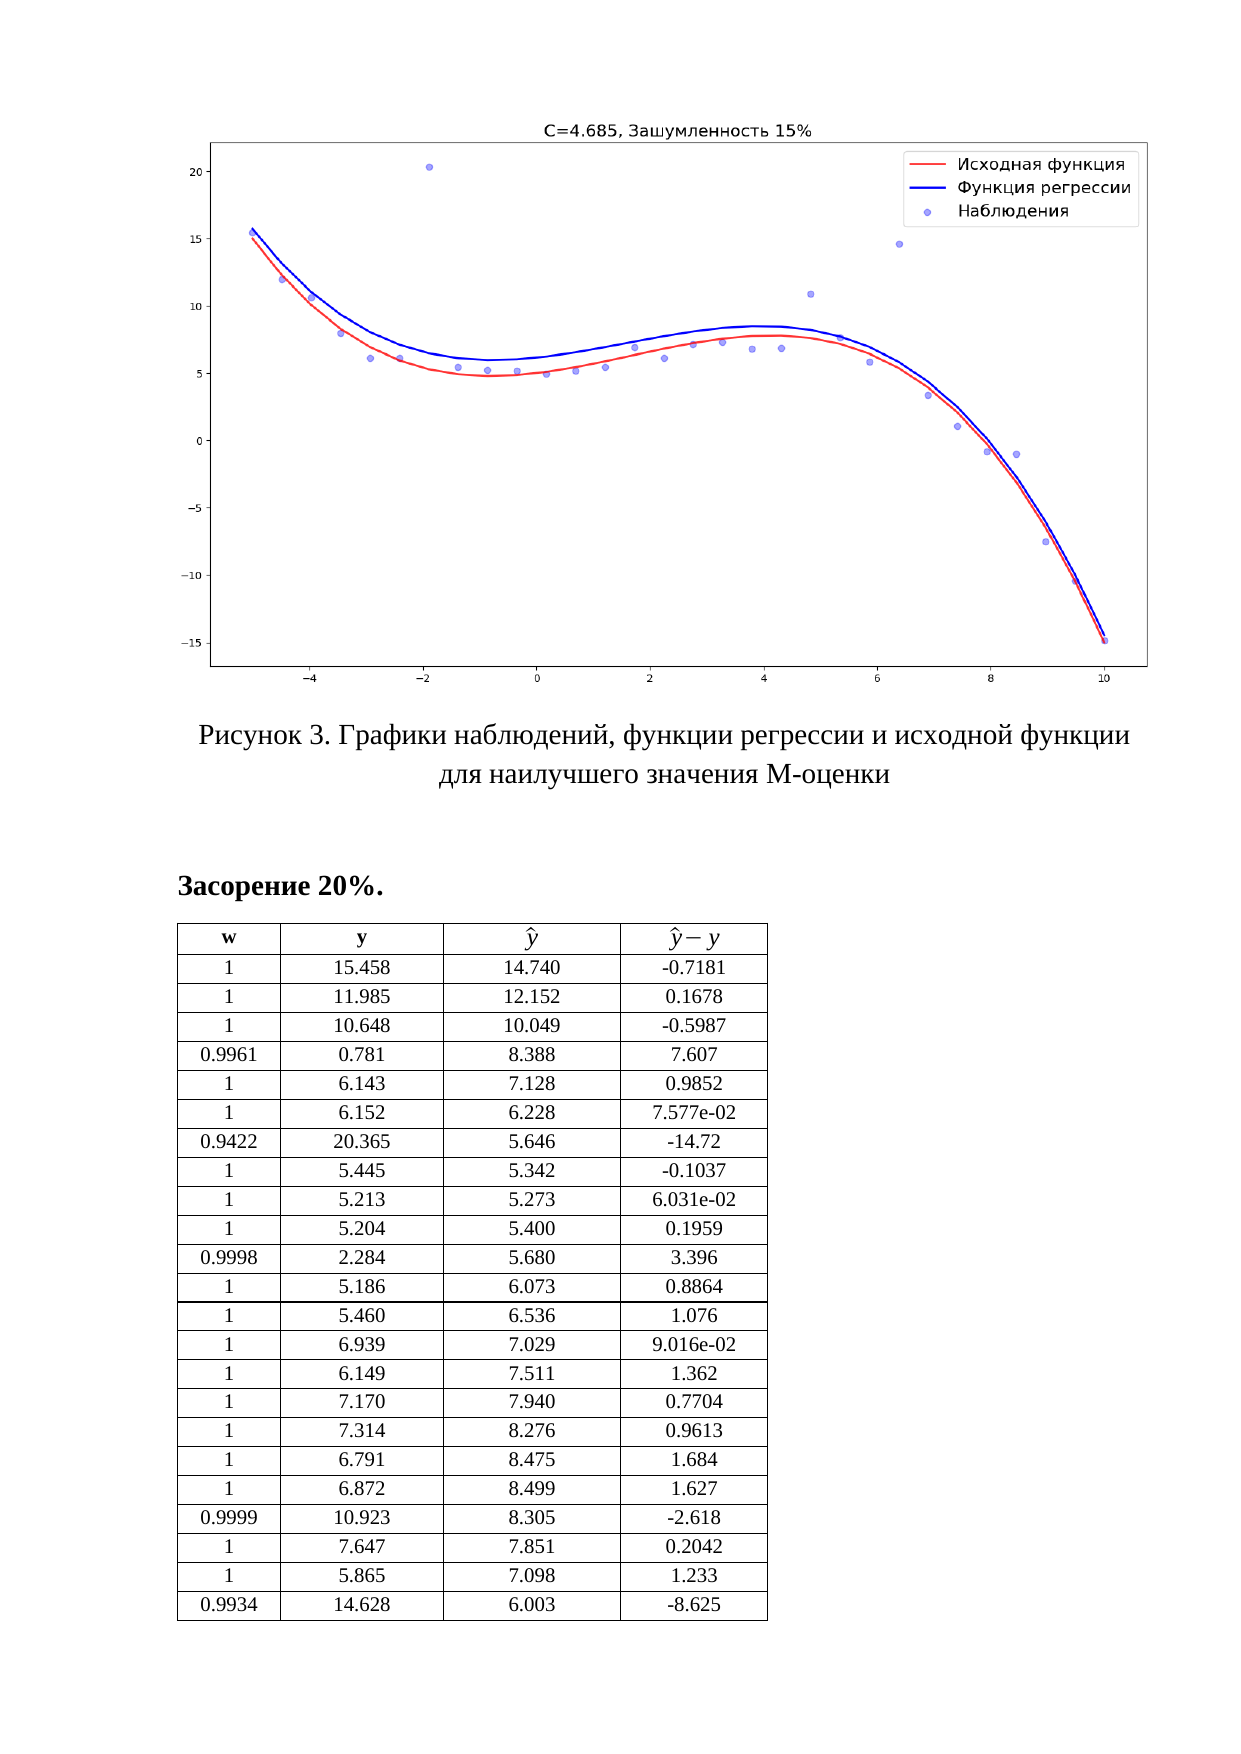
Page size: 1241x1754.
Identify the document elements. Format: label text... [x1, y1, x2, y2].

table_cell -2.618 [621, 1505, 767, 1533]
table_cell 5.204 [281, 1216, 443, 1243]
text Засорение 20%. [177, 868, 1152, 902]
table_cell 1 [178, 1389, 280, 1417]
table_cell 5.460 [281, 1303, 443, 1330]
table_cell 10.923 [281, 1505, 443, 1533]
table_cell 1 [178, 1331, 280, 1359]
table_cell 1 [178, 1274, 280, 1301]
table_header [621, 924, 767, 954]
table_cell 0.1959 [621, 1216, 767, 1243]
table_cell 7.098 [444, 1563, 620, 1591]
table_cell 6.031e-02 [621, 1187, 767, 1214]
table_cell -14.72 [621, 1129, 767, 1157]
table_cell 5.445 [281, 1158, 443, 1186]
table_cell 6.939 [281, 1331, 443, 1359]
table_cell 7.314 [281, 1418, 443, 1446]
table_cell 10.648 [281, 1013, 443, 1041]
table_cell 6.872 [281, 1476, 443, 1504]
table_cell 3.396 [621, 1245, 767, 1272]
table_cell 1 [178, 1303, 280, 1330]
table_cell 7.029 [444, 1331, 620, 1359]
table_cell 5.646 [444, 1129, 620, 1157]
table_cell 1 [178, 955, 280, 983]
table_cell 6.791 [281, 1447, 443, 1475]
table_cell 5.400 [444, 1216, 620, 1243]
table_cell -0.1037 [621, 1158, 767, 1186]
table_cell 9.016e-02 [621, 1331, 767, 1359]
table_cell 7.607 [621, 1042, 767, 1070]
table_cell 1 [178, 1563, 280, 1591]
table_cell 1 [178, 1187, 280, 1214]
table_cell 5.680 [444, 1245, 620, 1272]
table_cell 20.365 [281, 1129, 443, 1157]
table_cell 0.8864 [621, 1274, 767, 1301]
table_cell 7.511 [444, 1360, 620, 1388]
table_cell 0.9934 [178, 1592, 280, 1620]
table_cell 8.305 [444, 1505, 620, 1533]
table_cell 5.865 [281, 1563, 443, 1591]
table_cell 0.9613 [621, 1418, 767, 1446]
table_cell 14.740 [444, 955, 620, 983]
table_cell 8.475 [444, 1447, 620, 1475]
table_cell 0.9961 [178, 1042, 280, 1070]
table_cell 6.152 [281, 1100, 443, 1128]
table_cell 0.1678 [621, 984, 767, 1012]
table_cell 5.186 [281, 1274, 443, 1301]
table_cell 1 [178, 1476, 280, 1504]
table_cell 0.9852 [621, 1071, 767, 1099]
table_cell 0.7704 [621, 1389, 767, 1417]
table_cell 15.458 [281, 955, 443, 983]
table_cell 1 [178, 984, 280, 1012]
table_cell 7.170 [281, 1389, 443, 1417]
table_cell 5.213 [281, 1187, 443, 1214]
table_cell 0.9422 [178, 1129, 280, 1157]
text Рисунок 3. Графики наблюдений, функции регрессии и исходной функции для наилучшего значения M-оценки [177, 717, 1152, 789]
table_cell 8.276 [444, 1418, 620, 1446]
table_cell 1 [178, 1447, 280, 1475]
table_cell 5.273 [444, 1187, 620, 1214]
table_cell 12.152 [444, 984, 620, 1012]
table_cell 7.647 [281, 1534, 443, 1562]
table_cell 1.076 [621, 1303, 767, 1330]
table_cell 2.284 [281, 1245, 443, 1272]
table_cell 11.985 [281, 984, 443, 1012]
table_cell 0.9998 [178, 1245, 280, 1272]
table_cell 7.577e-02 [621, 1100, 767, 1128]
table_cell 1 [178, 1100, 280, 1128]
table_cell 1 [178, 1071, 280, 1099]
table_header w [178, 924, 280, 954]
table_cell 1.362 [621, 1360, 767, 1388]
table_cell 1.627 [621, 1476, 767, 1504]
table_cell 7.851 [444, 1534, 620, 1562]
table_cell 6.073 [444, 1274, 620, 1301]
table_cell 8.388 [444, 1042, 620, 1070]
table_header y [281, 924, 443, 954]
table_cell 6.536 [444, 1303, 620, 1330]
table_cell 7.940 [444, 1389, 620, 1417]
table_cell 1 [178, 1216, 280, 1243]
table_cell 10.049 [444, 1013, 620, 1041]
table_cell 6.003 [444, 1592, 620, 1620]
table_cell 1 [178, 1418, 280, 1446]
table_cell -0.7181 [621, 955, 767, 983]
table_cell 6.149 [281, 1360, 443, 1388]
table_cell 1 [178, 1534, 280, 1562]
table_cell 7.128 [444, 1071, 620, 1099]
table_cell 0.9999 [178, 1505, 280, 1533]
picture [177, 118, 1150, 693]
table_cell 14.628 [281, 1592, 443, 1620]
table_cell 0.2042 [621, 1534, 767, 1562]
table_cell 1.233 [621, 1563, 767, 1591]
table_cell 6.228 [444, 1100, 620, 1128]
table_cell 1 [178, 1360, 280, 1388]
table_cell 6.143 [281, 1071, 443, 1099]
table_cell 8.499 [444, 1476, 620, 1504]
table_cell 1 [178, 1013, 280, 1041]
table_cell 1 [178, 1158, 280, 1186]
table_cell 1.684 [621, 1447, 767, 1475]
table_header [444, 924, 620, 954]
table_cell -0.5987 [621, 1013, 767, 1041]
table_cell -8.625 [621, 1592, 767, 1620]
table_cell 0.781 [281, 1042, 443, 1070]
table_cell 5.342 [444, 1158, 620, 1186]
